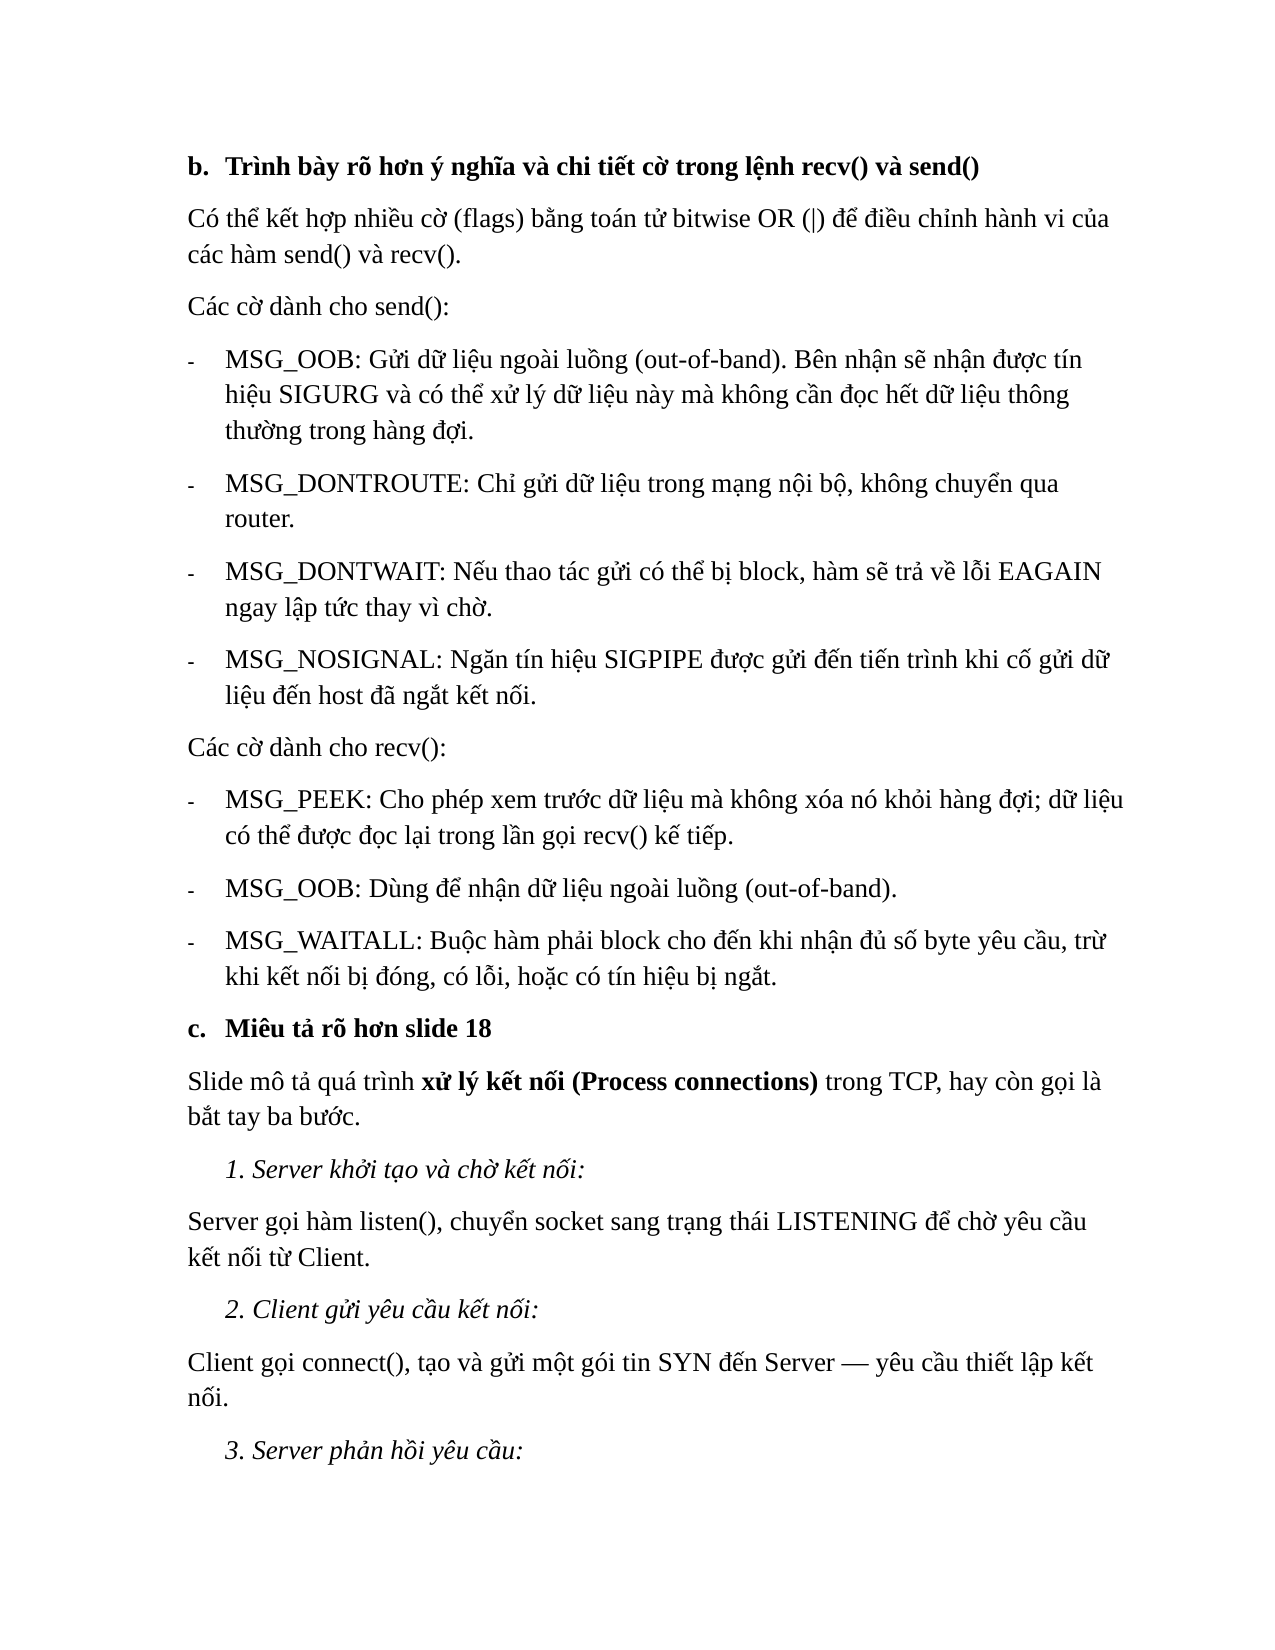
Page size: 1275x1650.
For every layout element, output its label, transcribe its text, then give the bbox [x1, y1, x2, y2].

list MSG_OOB: Gửi dữ liệu ngoài luồng (out-of-band). Bên nhận sẽ nhận được tín hiệu SIGURG và có thể xử lý dữ liệu này mà không cần đọc hết dữ liệu thông thường trong hàng đợi. [187, 343, 1125, 446]
list MSG_DONTROUTE: Chỉ gửi dữ liệu trong mạng nội bộ, không chuyển qua router. [187, 467, 1125, 534]
text Các cờ dành cho send(): [187, 291, 1125, 322]
text Client gọi connect(), tạo và gửi một gói tin SYN đến Server — yêu cầu thiết lập kết nối. [187, 1346, 1125, 1412]
list MSG_WAITALL: Buộc hàm phải block cho đến khi nhận đủ số byte yêu cầu, trừ khi kết nối bị đóng, có lỗi, hoặc có tín hiệu bị ngắt. [187, 924, 1125, 991]
list Miêu tả rõ hơn slide 18 [187, 1012, 1125, 1043]
text 2. Client gửi yêu cầu kết nối: [187, 1293, 1125, 1324]
list MSG_NOSIGNAL: Ngăn tín hiệu SIGPIPE được gửi đến tiến trình khi cố gửi dữ liệu đến host đã ngắt kết nối. [187, 643, 1125, 710]
list MSG_OOB: Dùng để nhận dữ liệu ngoài luồng (out-of-band). [187, 872, 1125, 903]
text 3. Server phản hồi yêu cầu: [187, 1434, 1125, 1465]
text Slide mô tả quá trình xử lý kết nối (Process connections) trong TCP, hay còn gọi là bắt tay ba bước. [187, 1064, 1125, 1131]
text 1. Server khởi tạo và chờ kết nối: [187, 1153, 1125, 1184]
list Trình bày rõ hơn ý nghĩa và chi tiết cờ trong lệnh recv() và send() [187, 150, 1125, 181]
list MSG_DONTWAIT: Nếu thao tác gửi có thể bị block, hàm sẽ trả về lỗi EAGAIN ngay lập tức thay vì chờ. [187, 555, 1125, 622]
list MSG_PEEK: Cho phép xem trước dữ liệu mà không xóa nó khỏi hàng đợi; dữ liệu có thể được đọc lại trong lần gọi recv() kế tiếp. [187, 783, 1125, 850]
text Các cờ dành cho recv(): [187, 731, 1125, 762]
text Có thể kết hợp nhiều cờ (flags) bằng toán tử bitwise OR (|) để điều chỉnh hành vi của các hàm send() và recv(). [187, 202, 1125, 269]
text Server gọi hàm listen(), chuyển socket sang trạng thái LISTENING để chờ yêu cầu kết nối từ Client. [187, 1205, 1125, 1272]
